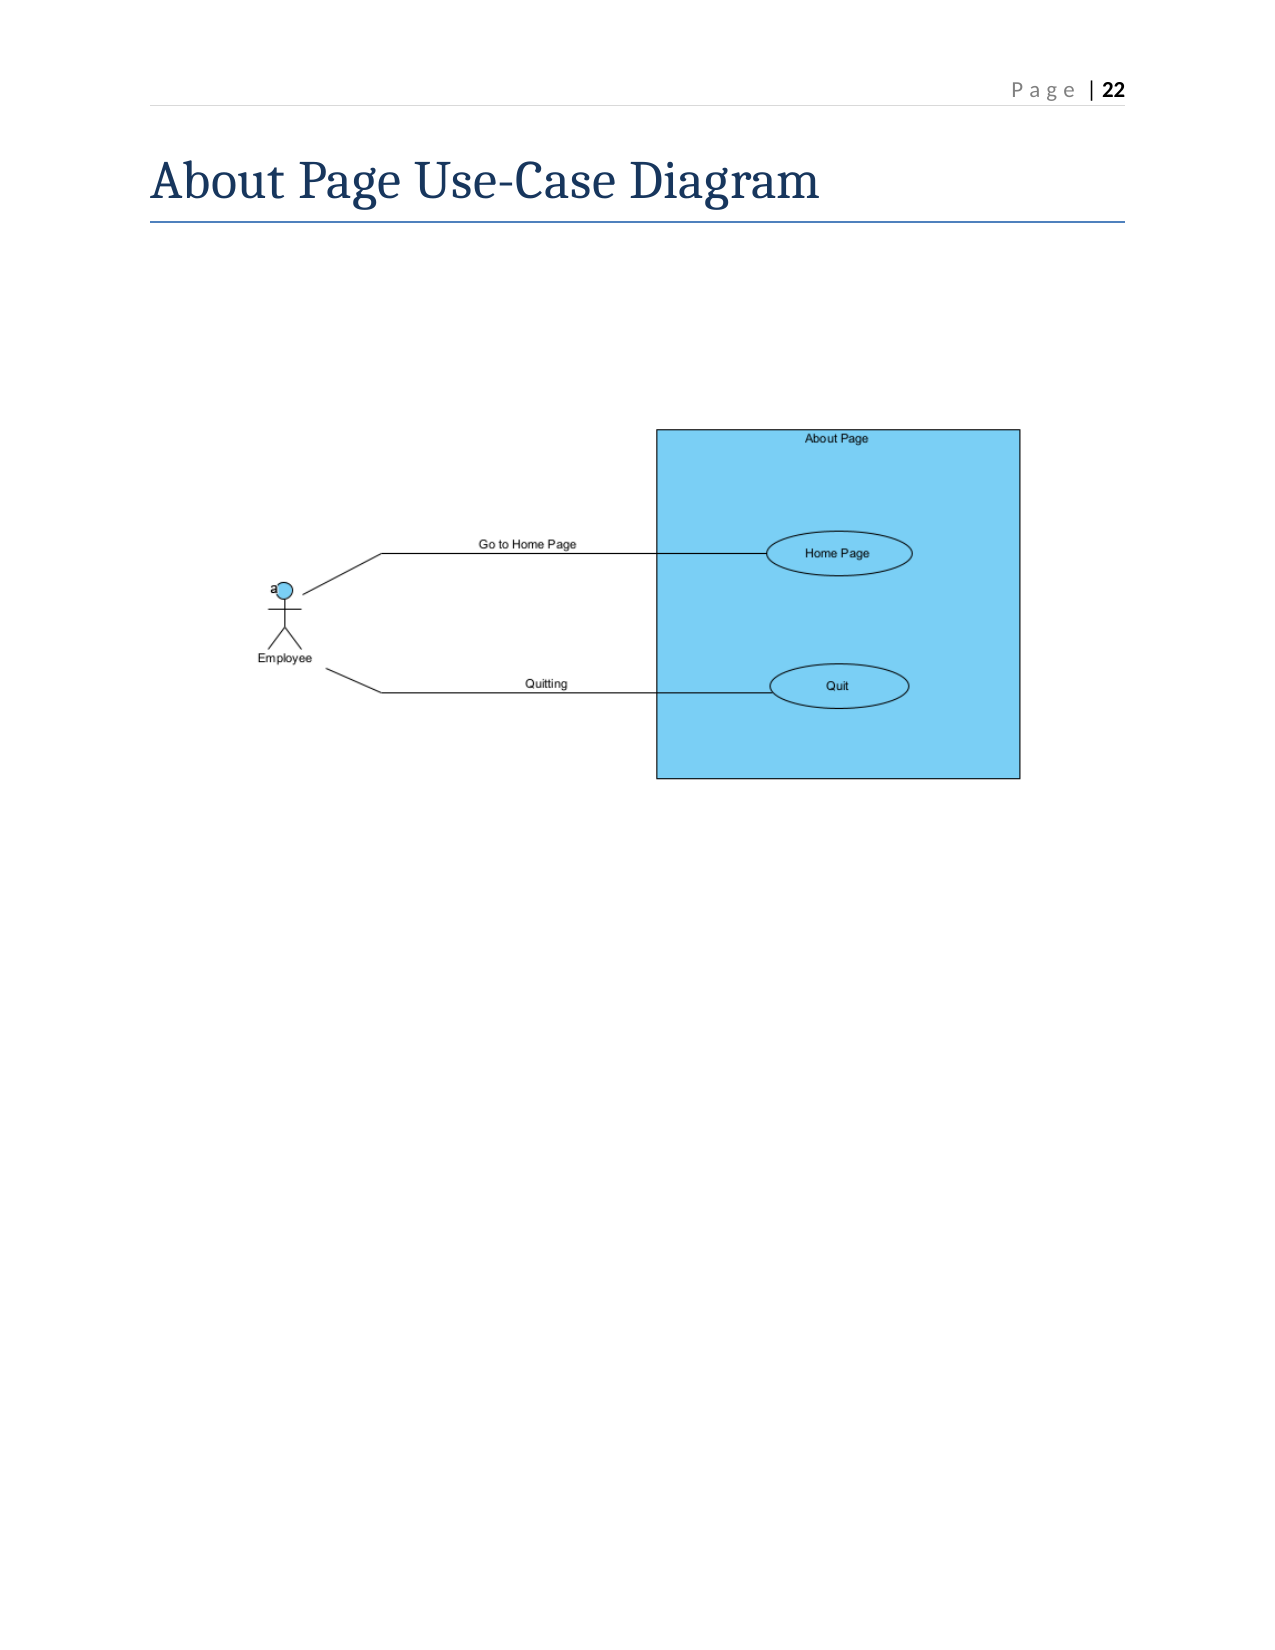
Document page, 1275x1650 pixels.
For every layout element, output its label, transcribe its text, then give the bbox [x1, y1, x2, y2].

title About Page Use-Case Diagram [150, 150, 1125, 221]
picture [150, 359, 1126, 854]
